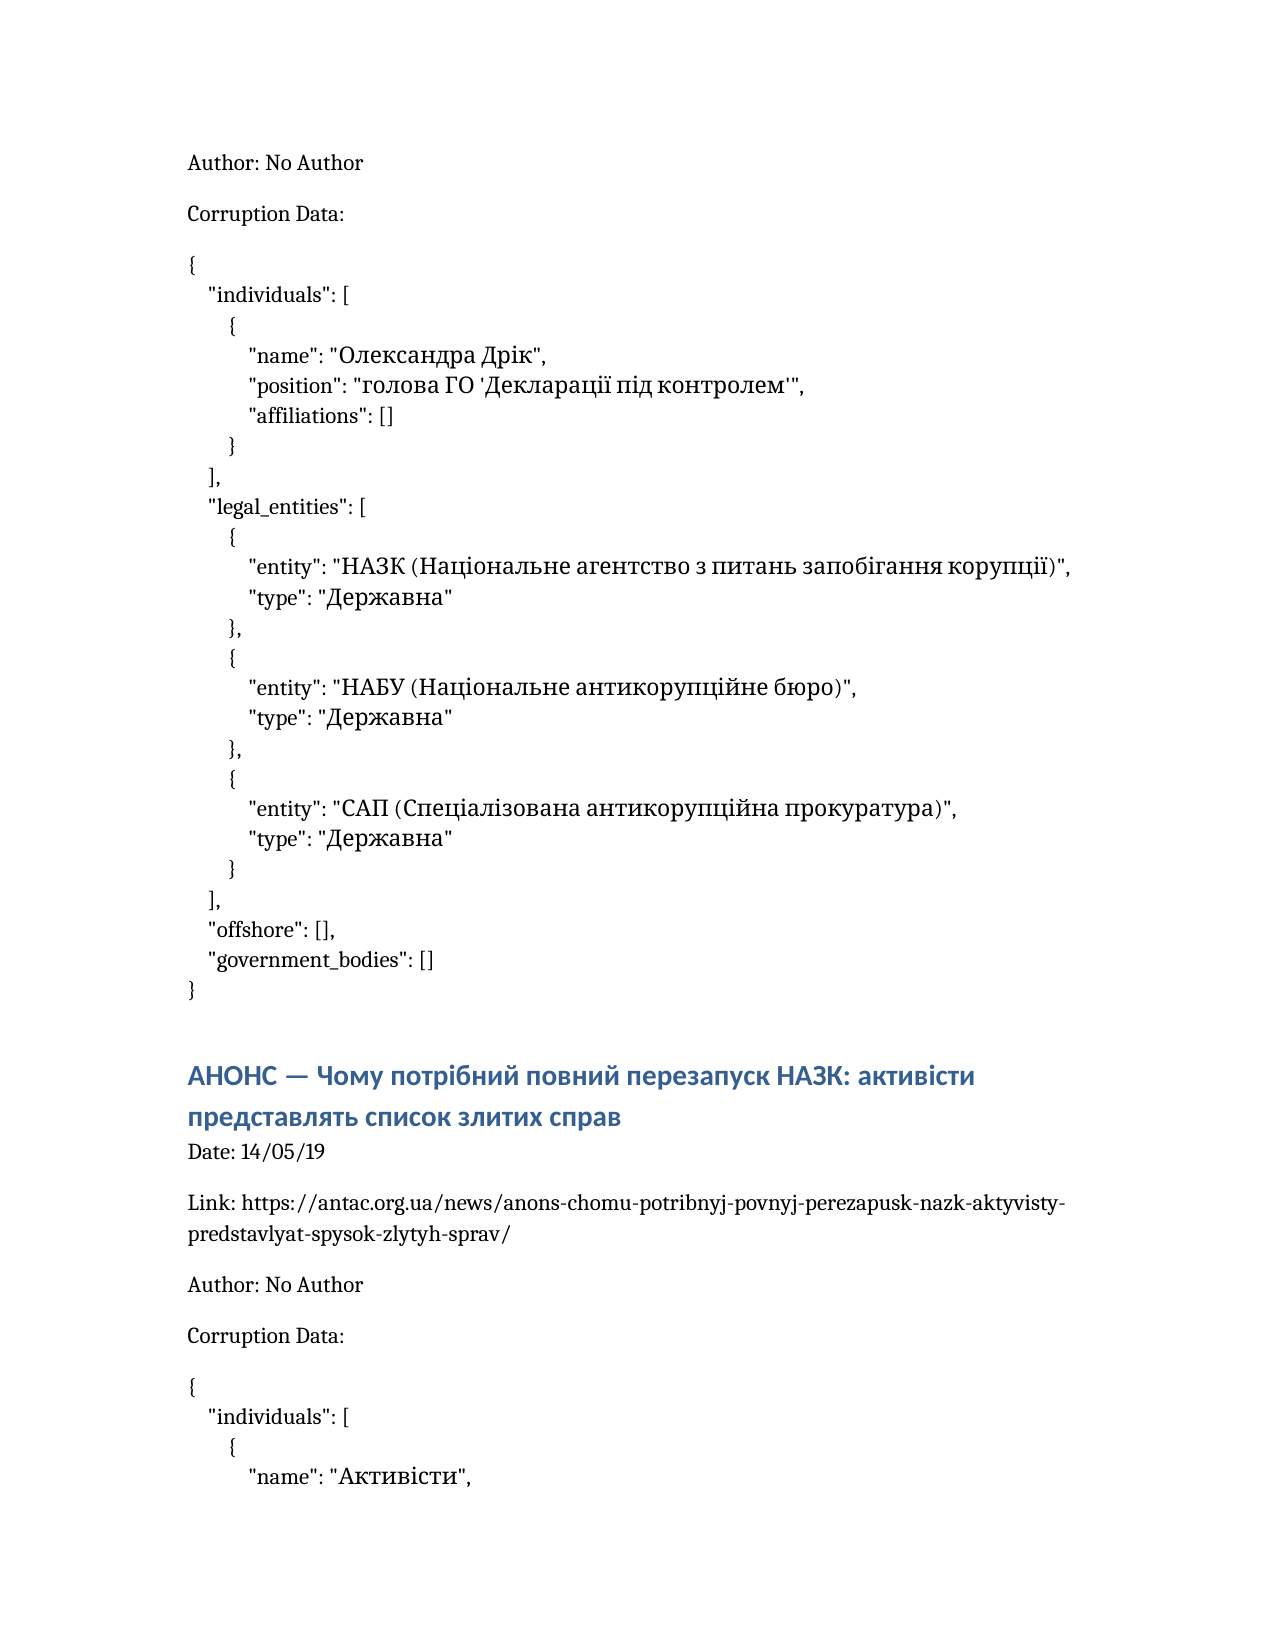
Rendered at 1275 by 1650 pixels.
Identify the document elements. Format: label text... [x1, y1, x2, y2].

text Corruption Data: [187, 1322, 1087, 1349]
text Date: 14/05/19 [187, 1139, 1087, 1166]
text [187, 1373, 1087, 1491]
text Author: No Author [187, 150, 1087, 176]
text Corruption Data: [187, 201, 1087, 227]
text Author: No Author [187, 1271, 1087, 1298]
text Link: https://antac.org.ua/news/anons-chomu-potribnyj-povnyj-perezapusk-nazk-aktyvisty-predstavlyat-spysok-zlytyh-sprav/ [187, 1190, 1087, 1247]
subtitle АНОНС — Чому потрібний повний перезапуск НАЗК: активісти представлять список злитих справ [187, 1057, 1087, 1134]
text { "individuals": [ { "name": "Олександра Дрік", "position": "голова ГО 'Декларації під контролем'", "affiliations": [] } ], "legal_entities": [ { "entity": "НАЗК (Національне агентство з питань запобігання корупції)", "type": "Державна" }, { "entity": "НАБУ (Національне антикорупційне бюро)", "type": "Державна" }, { "entity": "САП (Спеціалізована антикорупційна прокуратура)", "type": "Державна" } ], "offshore": [], "government_bodies": [] } [187, 252, 1087, 1003]
